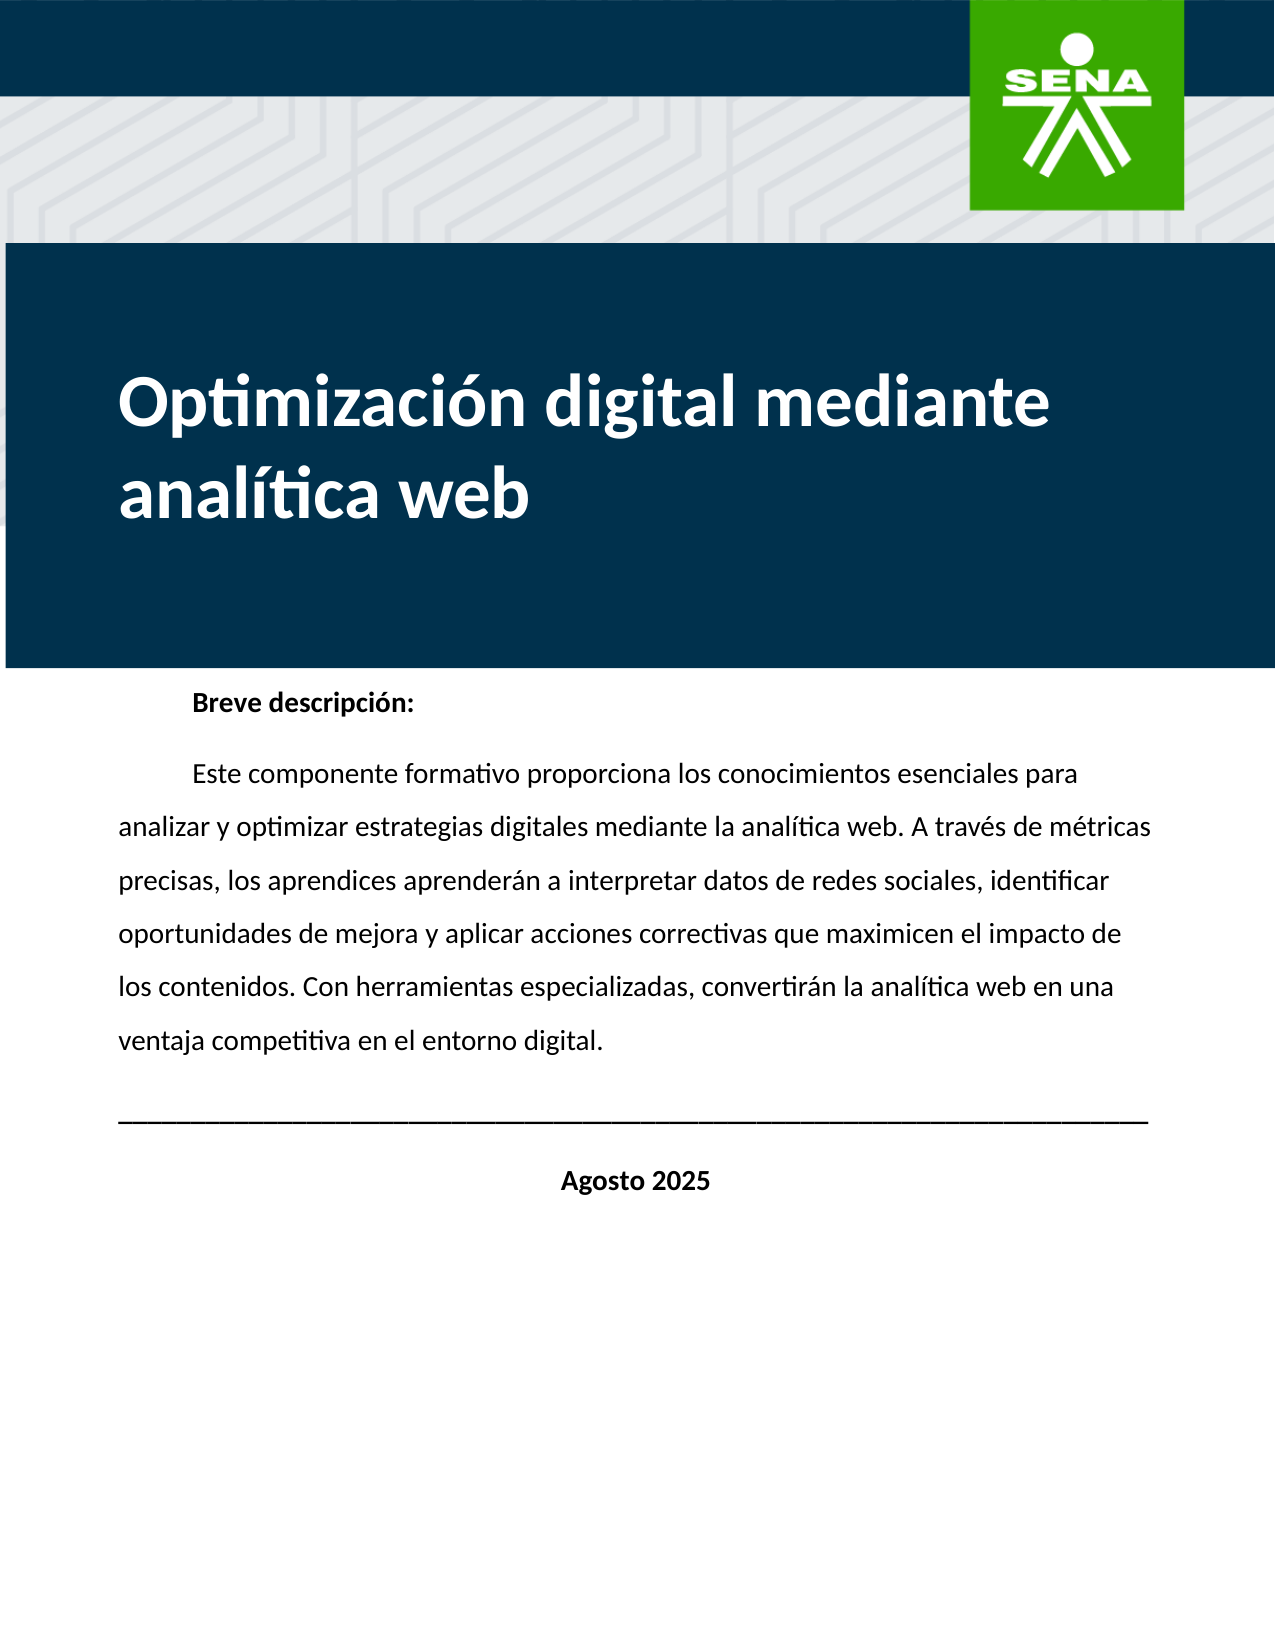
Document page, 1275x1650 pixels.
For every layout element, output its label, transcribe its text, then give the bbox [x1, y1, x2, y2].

text _______________________________________________________________________ [118, 1092, 1157, 1128]
text Agosto 2025 [487, 1162, 1157, 1198]
text Breve descripción: [118, 684, 1157, 720]
picture [0, 0, 1274, 527]
text Este componente formativo proporciona los conocimientos esenciales para analizar y optimizar estrategias digitales mediante la analítica web. A través de métricas precisas, los aprendices aprenderán a interpretar datos de redes sociales, identificar oportunidades de mejora y aplicar acciones correctivas que maximicen el impacto de los contenidos. Con herramientas especializadas, convertirán la analítica web en una ventaja competitiva en el entorno digital. [118, 755, 1157, 1057]
